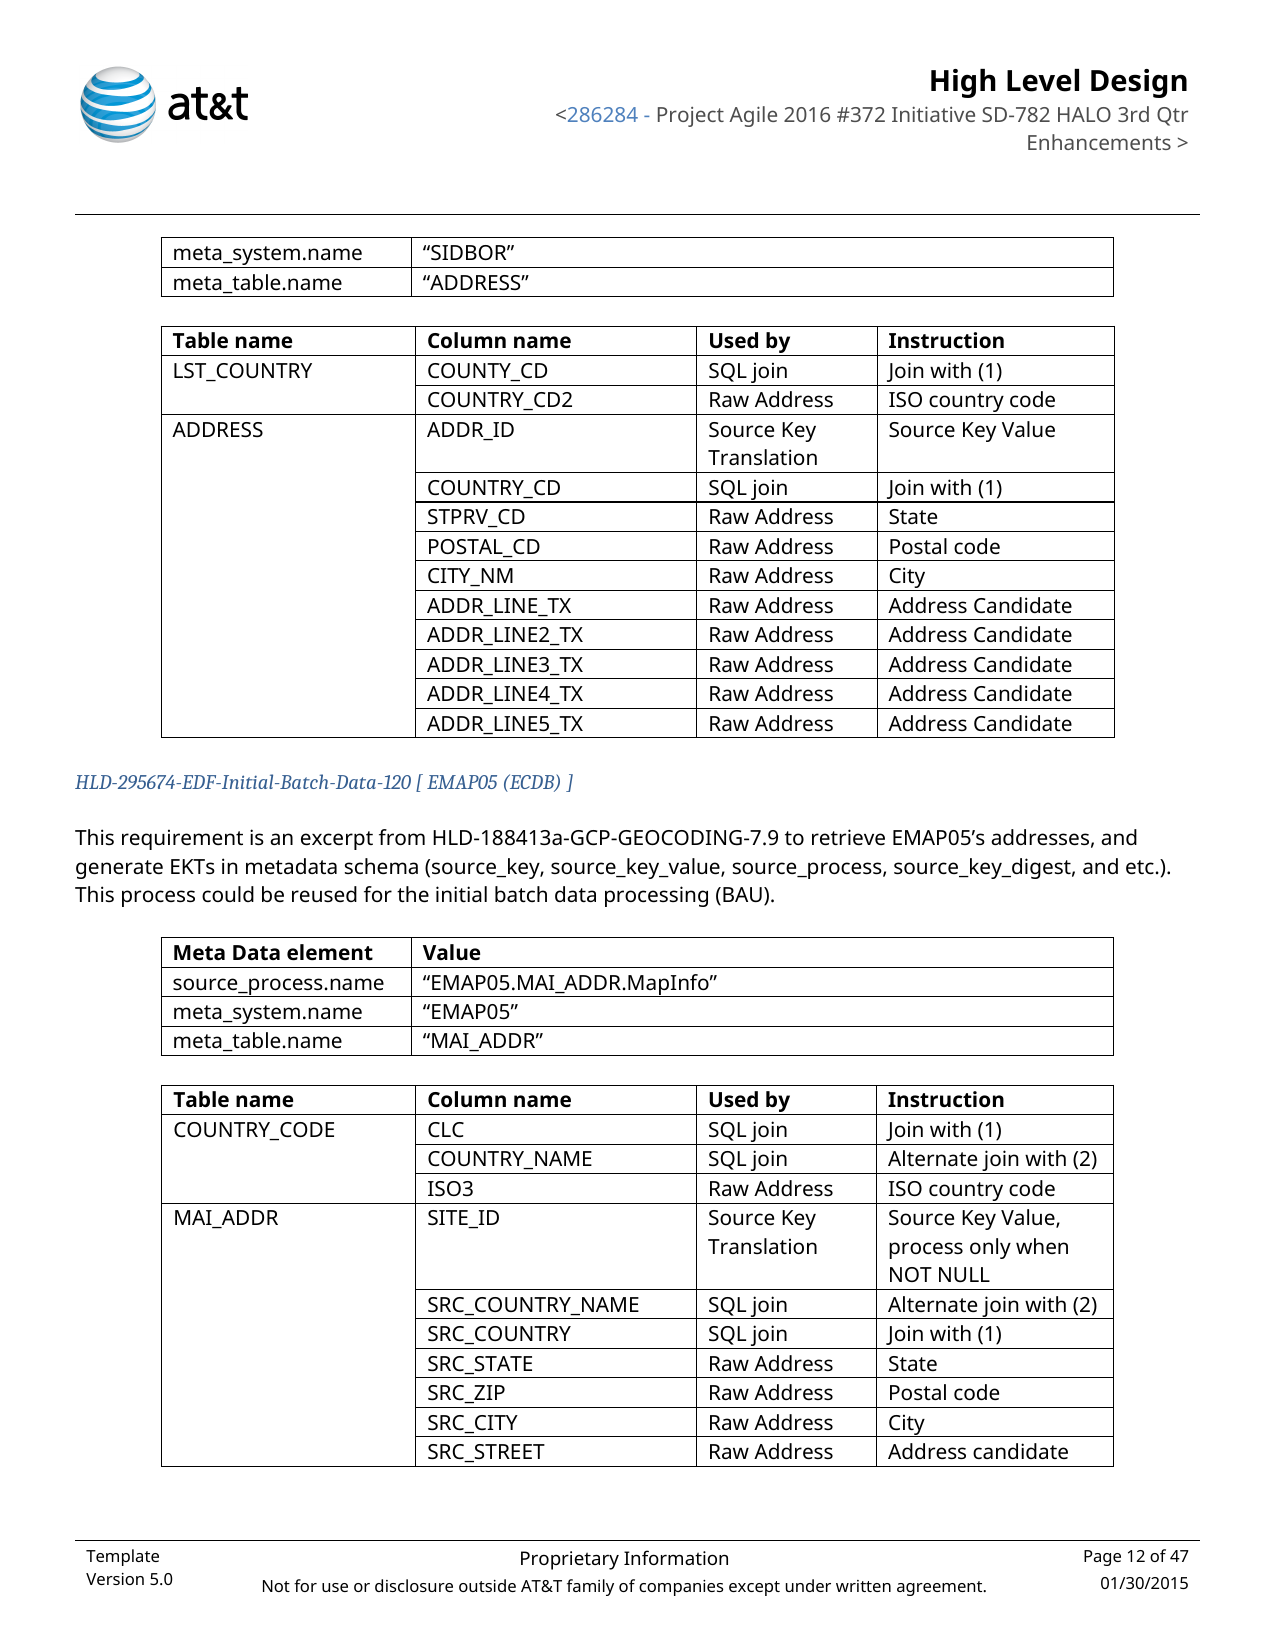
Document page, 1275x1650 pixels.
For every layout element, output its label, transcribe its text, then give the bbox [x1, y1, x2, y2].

table_cell SQL join [697, 473, 877, 501]
table_cell POSTAL_CD [416, 532, 696, 560]
table_header Table name [162, 1086, 415, 1114]
table_cell State [877, 1349, 1113, 1377]
table_cell ADDR_ID [416, 415, 696, 472]
table_header Instruction [878, 327, 1114, 355]
table_cell SQL join [697, 1115, 876, 1143]
table_cell ADDR_LINE3_TX [416, 650, 696, 678]
table_cell Raw Address [697, 709, 877, 737]
picture [79, 65, 249, 144]
table_cell Address candidate [877, 1437, 1113, 1466]
table_cell City [878, 561, 1114, 590]
table_cell SRC_STREET [416, 1437, 696, 1466]
table_cell Source Key Translation [697, 1204, 876, 1289]
table_cell COUNTRY_CD2 [416, 386, 696, 414]
table_cell Address Candidate [878, 591, 1114, 619]
table_cell ADDRESS [162, 415, 415, 737]
table_cell Address Candidate [878, 620, 1114, 649]
table_cell Postal code [878, 532, 1114, 560]
table_cell Address Candidate [878, 650, 1114, 678]
table_cell MAI_ADDR [162, 1204, 415, 1466]
table_cell ISO country code [878, 386, 1114, 414]
table_header Value [412, 938, 1113, 967]
table_cell Raw Address [697, 1174, 876, 1202]
table_header Column name [416, 327, 696, 355]
table_cell LST_COUNTRY [162, 356, 415, 414]
table_cell meta_table.name [162, 268, 411, 296]
table_cell Raw Address [697, 591, 877, 619]
table_cell CLC [416, 1115, 696, 1143]
table_cell Join with (1) [877, 1319, 1113, 1348]
table_cell “EMAP05.MAI_ADDR.MapInfo” [412, 968, 1113, 996]
table_cell Raw Address [697, 620, 877, 649]
table_header Used by [697, 1086, 876, 1114]
table_cell STPRV_CD [416, 503, 696, 531]
table_cell Postal code [877, 1378, 1113, 1407]
table_cell Raw Address [697, 503, 877, 531]
table_cell Source Key Value [878, 415, 1114, 472]
table_cell COUNTRY_CODE [162, 1115, 415, 1202]
subtitle HLD-295674-EDF-Initial-Batch-Data-120 [ EMAP05 (ECDB) ] [75, 771, 1200, 795]
table_cell Source Key Translation [697, 415, 877, 472]
table_header Table name [162, 327, 415, 355]
table_cell Alternate join with (2) [877, 1145, 1113, 1173]
table_cell City [877, 1408, 1113, 1436]
table_cell meta_system.name [162, 997, 411, 1026]
table_cell State [878, 503, 1114, 531]
table_header Instruction [877, 1086, 1113, 1114]
table_cell SRC_COUNTRY [416, 1319, 696, 1348]
table_cell ISO country code [877, 1174, 1113, 1202]
table_cell Address Candidate [878, 679, 1114, 708]
table_cell ADDR_LINE2_TX [416, 620, 696, 649]
table_cell ISO3 [416, 1174, 696, 1202]
table_cell “EMAP05” [412, 997, 1113, 1026]
table_cell ADDR_LINE_TX [416, 591, 696, 619]
table_cell Raw Address [697, 1437, 876, 1466]
table_cell SRC_ZIP [416, 1378, 696, 1407]
table_cell Join with (1) [878, 356, 1114, 384]
table_cell Raw Address [697, 561, 877, 590]
table_cell SITE_ID [416, 1204, 696, 1289]
text This requirement is an excerpt from HLD-188413a-GCP-GEOCODING-7.9 to retrieve EMAP05’s addresses, and generate EKTs in metadata schema (source_key, source_key_value, source_process, source_key_digest, and etc.). This process could be reused for the initial batch data processing (BAU). [75, 823, 1200, 909]
table_cell Raw Address [697, 1349, 876, 1377]
table_header Meta Data element [162, 938, 411, 967]
table_header Used by [697, 327, 877, 355]
table_cell Join with (1) [877, 1115, 1113, 1143]
table_cell Raw Address [697, 679, 877, 708]
table_cell Raw Address [697, 532, 877, 560]
table_cell SQL join [697, 1290, 876, 1318]
table_cell COUNTRY_NAME [416, 1145, 696, 1173]
table_cell “SIDBOR” [412, 238, 1113, 267]
table_cell meta_table.name [162, 1027, 411, 1055]
table_cell ADDR_LINE5_TX [416, 709, 696, 737]
table_cell Raw Address [697, 1378, 876, 1407]
table_cell SRC_CITY [416, 1408, 696, 1436]
table_cell SRC_STATE [416, 1349, 696, 1377]
table_cell Alternate join with (2) [877, 1290, 1113, 1318]
table_header Column name [416, 1086, 696, 1114]
table_cell COUNTY_CD [416, 356, 696, 384]
table_cell ADDR_LINE4_TX [416, 679, 696, 708]
table_cell Address Candidate [878, 709, 1114, 737]
table_cell “MAI_ADDR” [412, 1027, 1113, 1055]
table_cell source_process.name [162, 968, 411, 996]
table_cell SRC_COUNTRY_NAME [416, 1290, 696, 1318]
table_cell SQL join [697, 356, 877, 384]
table_cell Raw Address [697, 650, 877, 678]
table_cell COUNTRY_CD [416, 473, 696, 501]
table_cell Raw Address [697, 386, 877, 414]
table_cell “ADDRESS” [412, 268, 1113, 296]
table_cell Source Key Value, process only when NOT NULL [877, 1204, 1113, 1289]
table_cell SQL join [697, 1145, 876, 1173]
table_cell SQL join [697, 1319, 876, 1348]
table_cell meta_system.name [162, 238, 411, 267]
table_cell Join with (1) [878, 473, 1114, 501]
table_cell Raw Address [697, 1408, 876, 1436]
table_cell CITY_NM [416, 561, 696, 590]
